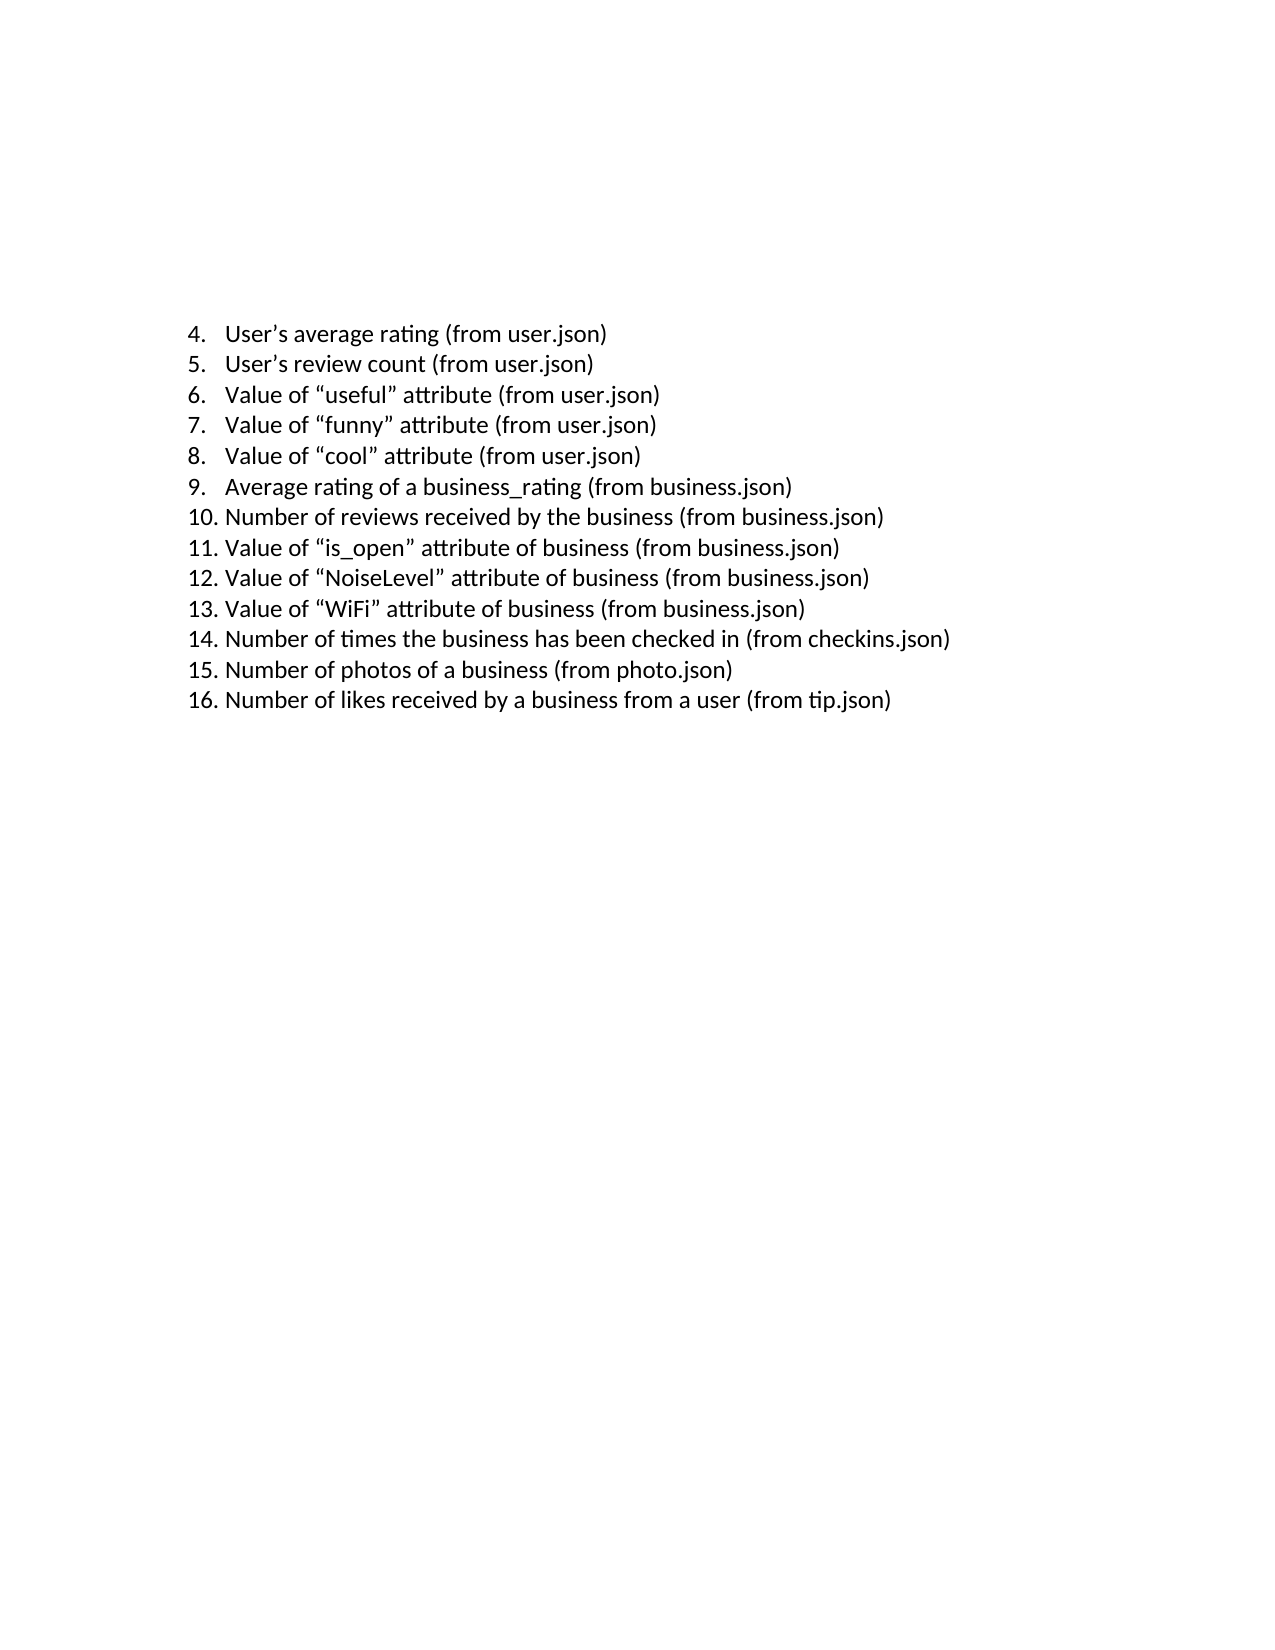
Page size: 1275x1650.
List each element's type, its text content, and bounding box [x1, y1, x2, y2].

list Number of likes received by a business from a user (from tip.json) [187, 684, 1125, 715]
list Number of photos of a business (from photo.json) [187, 654, 1125, 684]
list Value of “WiFi” attribute of business (from business.json) [187, 593, 1125, 623]
list User’s average rating (from user.json) [187, 318, 1125, 349]
list Value of “NoiseLevel” attribute of business (from business.json) [187, 562, 1125, 593]
list Value of “useful” attribute (from user.json) [187, 379, 1125, 410]
list Value of “funny” attribute (from user.json) [187, 410, 1125, 440]
list User’s review count (from user.json) [187, 349, 1125, 379]
list Average rating of a business_rating (from business.json) [187, 471, 1125, 501]
list Number of times the business has been checked in (from checkins.json) [187, 623, 1125, 654]
list Value of “is_open” attribute of business (from business.json) [187, 532, 1125, 562]
list Value of “cool” attribute (from user.json) [187, 440, 1125, 471]
list Number of reviews received by the business (from business.json) [187, 501, 1125, 532]
